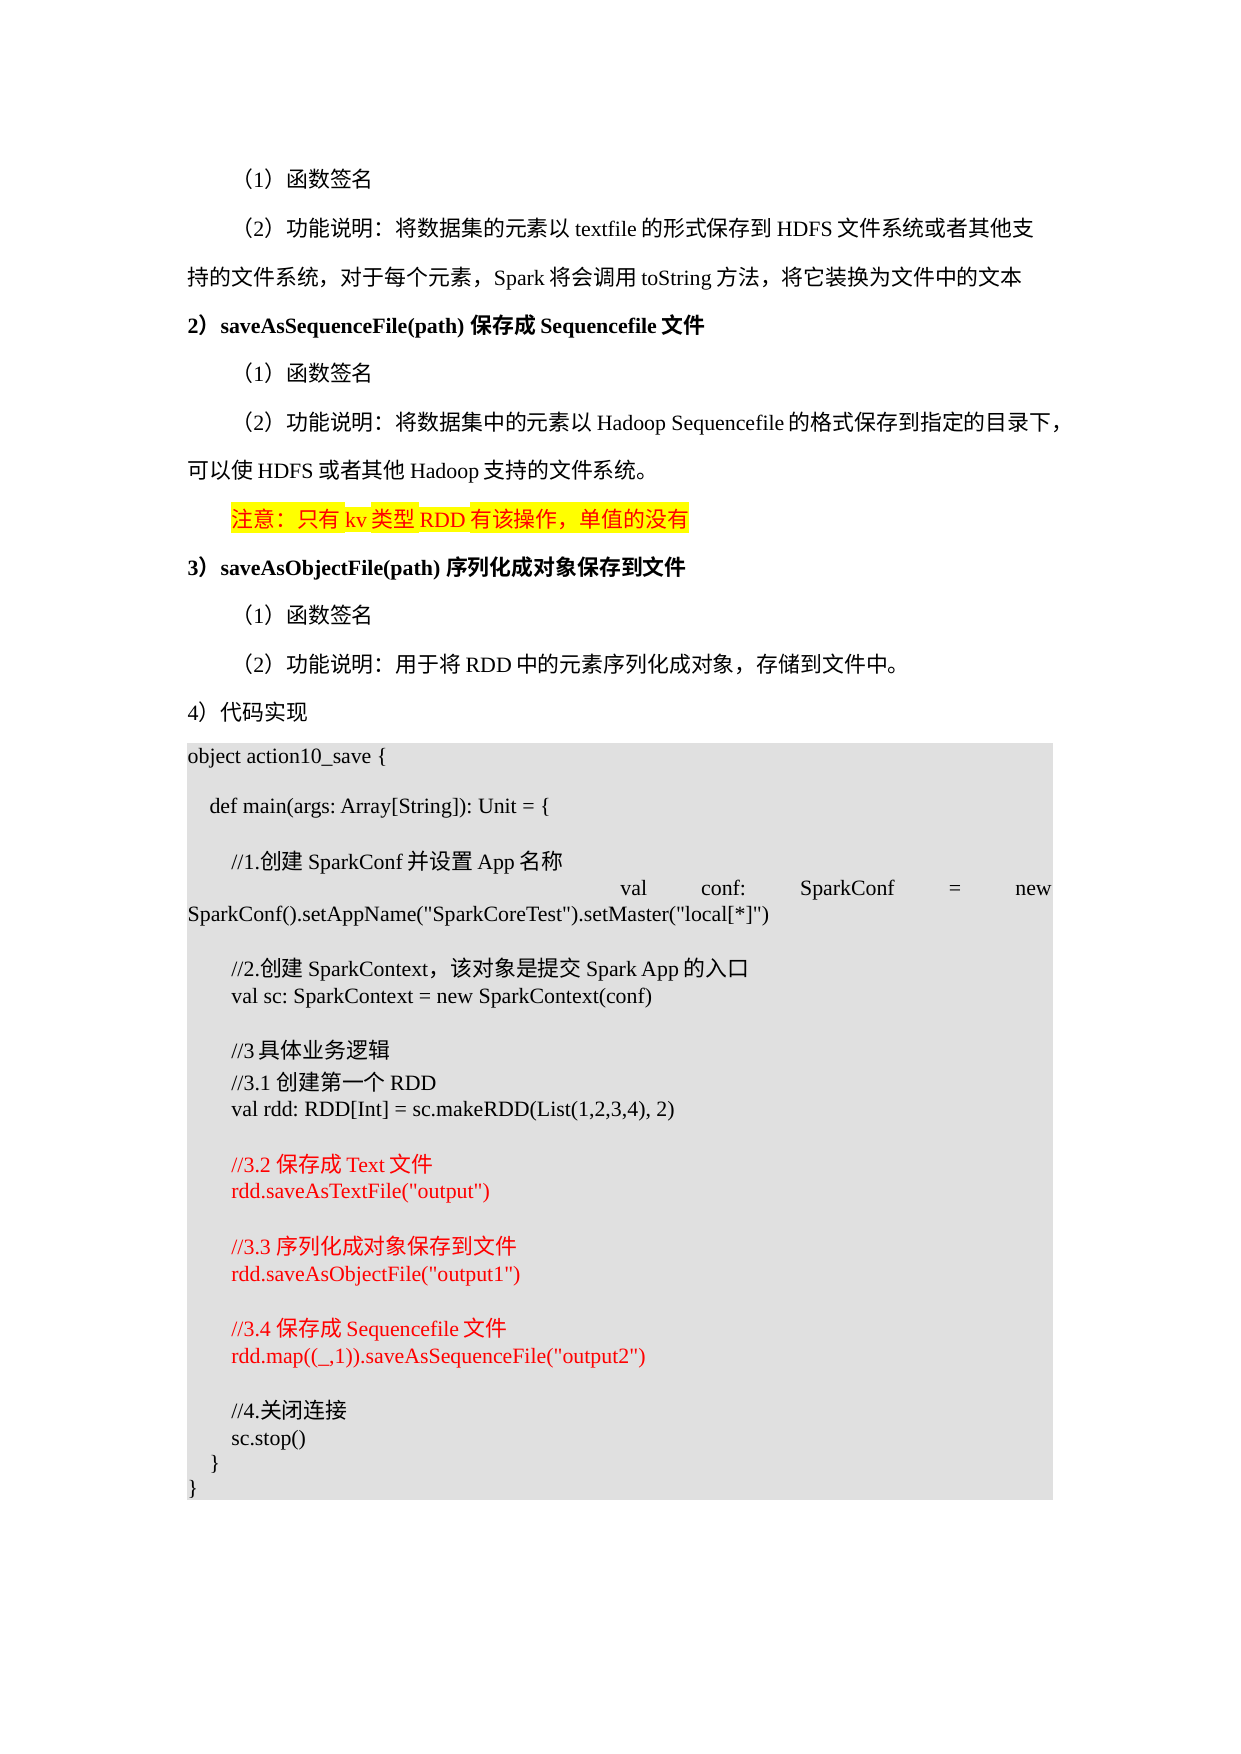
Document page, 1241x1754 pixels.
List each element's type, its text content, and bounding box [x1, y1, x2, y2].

text val sc: SparkContext = new SparkContext(conf) [187, 983, 1053, 1008]
text //3.4 保存成Sequencefile文件 [187, 1311, 1053, 1343]
text } [187, 1450, 1053, 1475]
text （2）功能说明：将数据集中的元素以Hadoop Sequencefile的格式保存到指定的目录下，可以使HDFS或者其他Hadoop支持的文件系统。 [187, 404, 1053, 485]
text //3.1 创建第一个RDD [187, 1065, 1053, 1096]
text （1）函数签名 [187, 356, 1053, 388]
text //2.创建SparkContext，该对象是提交Spark App的入口 [187, 951, 1053, 983]
text rdd.map((_,1)).saveAsSequenceFile("output2") [187, 1343, 1053, 1368]
text （2）功能说明：将数据集的元素以textfile的形式保存到HDFS文件系统或者其他支持的文件系统，对于每个元素，Spark将会调用toString方法，将它装换为文件中的文本 [187, 210, 1053, 292]
text //4.关闭连接 [187, 1393, 1053, 1425]
text //1.创建SparkConf并设置App名称 [187, 844, 1053, 875]
text val conf: SparkConf = new SparkConf().setAppName("SparkCoreTest").setMaster("local[*]") [187, 875, 1053, 926]
text } [187, 1475, 1053, 1500]
text （2）功能说明：用于将RDD中的元素序列化成对象，存储到文件中。 [187, 646, 1053, 679]
text //3.3 序列化成对象保存到文件 [187, 1229, 1053, 1261]
text 4）代码实现 [187, 694, 1053, 727]
text 注意：只有kv类型RDD有该操作，单值的没有 [187, 501, 1053, 534]
text def main(args: Array[String]): Unit = { [187, 793, 1053, 818]
text rdd.saveAsTextFile("output") [187, 1178, 1053, 1204]
text //3具体业务逻辑 [187, 1033, 1053, 1065]
text object action10_save { [187, 743, 1053, 768]
text 2）saveAsSequenceFile(path) 保存成Sequencefile文件 [187, 307, 1053, 340]
text 3）saveAsObjectFile(path) 序列化成对象保存到文件 [187, 549, 1053, 582]
text （1）函数签名 [187, 598, 1053, 630]
text val rdd: RDD[Int] = sc.makeRDD(List(1,2,3,4), 2) [187, 1096, 1053, 1122]
text //3.2 保存成Text文件 [187, 1147, 1053, 1178]
text （1）函数签名 [187, 162, 1053, 194]
text rdd.saveAsObjectFile("output1") [187, 1261, 1053, 1286]
text sc.stop() [187, 1425, 1053, 1450]
